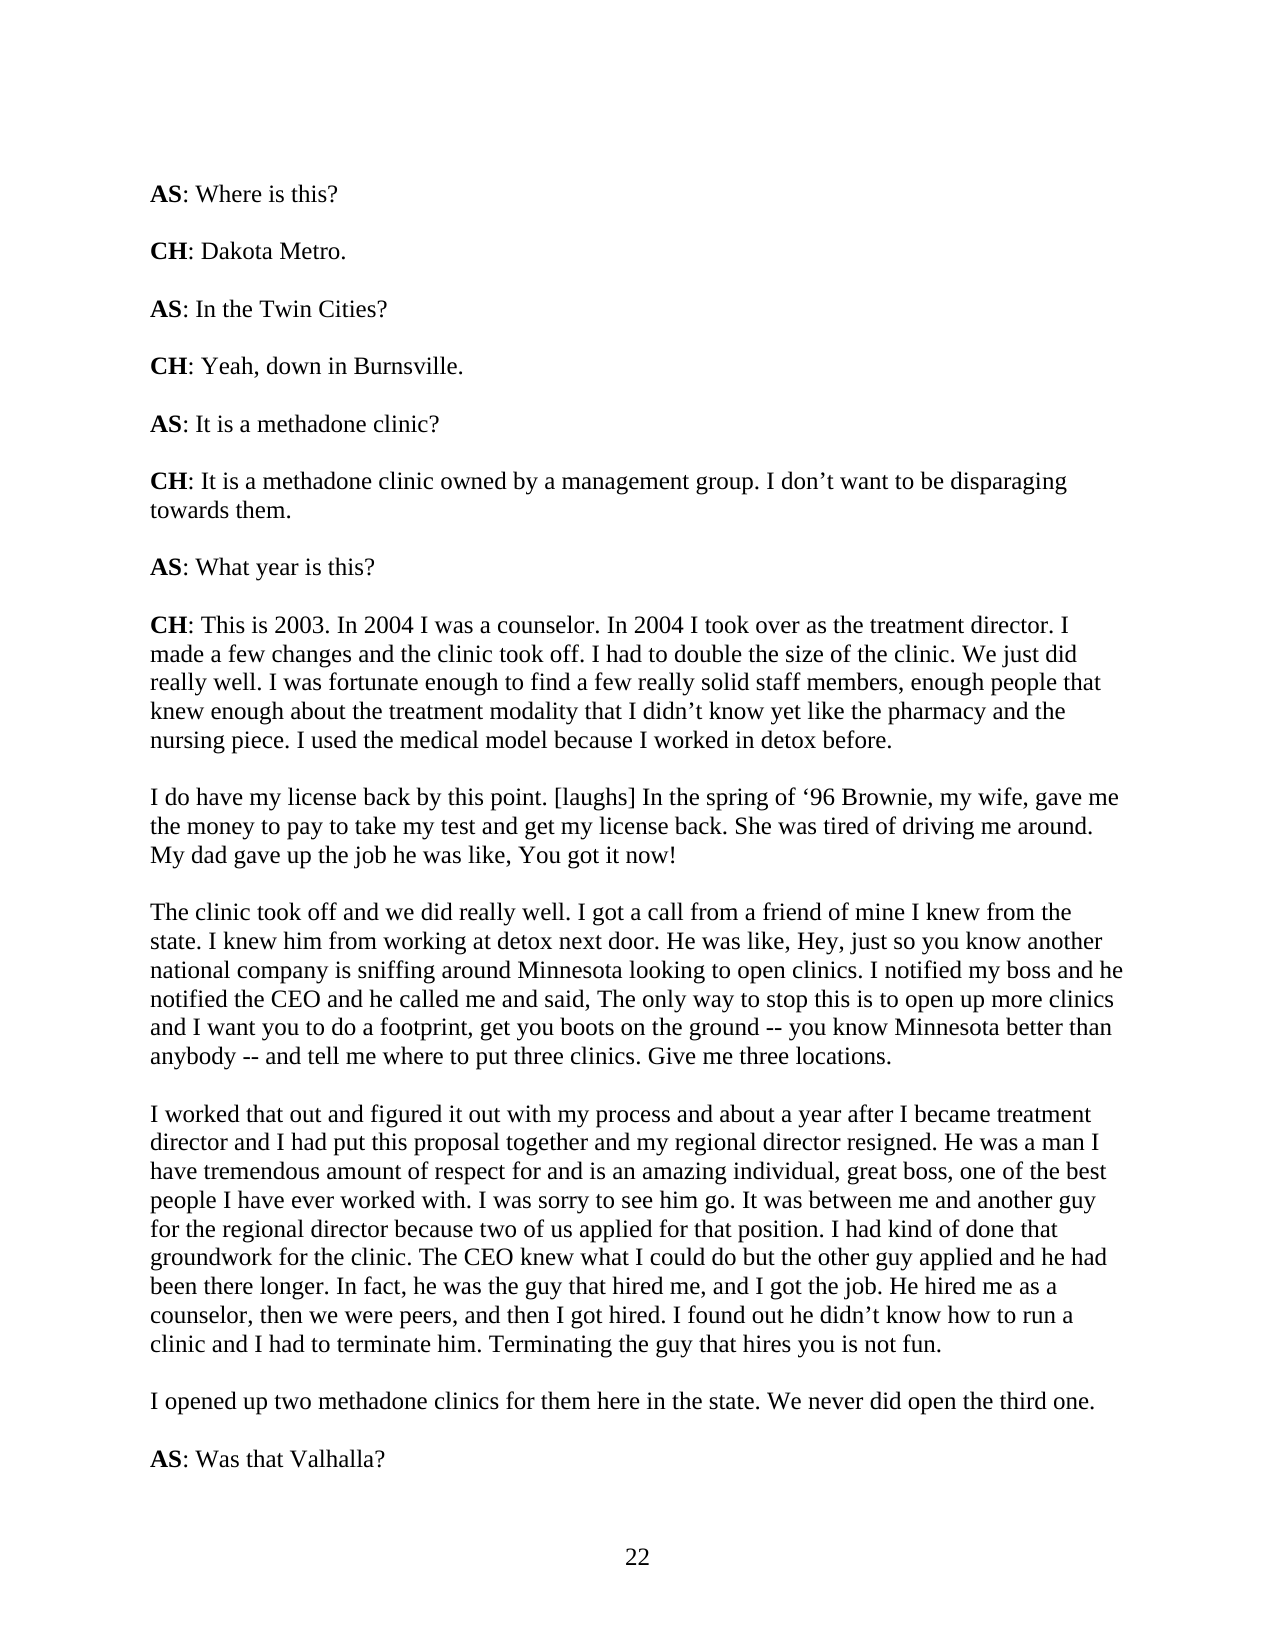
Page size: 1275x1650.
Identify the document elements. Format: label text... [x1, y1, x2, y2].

text The clinic took off and we did really well. I got a call from a friend of mine I knew from the state. I knew him from working at detox next door. He was like, Hey, just so you know another national company is sniffing around Minnesota looking to open clinics. I notified my boss and he notified the CEO and he called me and said, The only way to stop this is to open up more clinics and I want you to do a footprint, get you boots on the ground -- you know Minnesota better than anybody -- and tell me where to put three clinics. Give me three locations. [150, 897, 1125, 1070]
text CH: Dakota Metro. [150, 236, 1125, 265]
text CH: Yeah, down in Burnsville. [150, 351, 1125, 380]
text I opened up two methadone clinics for them here in the state. We never did open the third one. [150, 1386, 1125, 1415]
text CH: This is 2003. In 2004 I was a counselor. In 2004 I took over as the treatment director. I made a few changes and the clinic took off. I had to double the size of the clinic. We just did really well. I was fortunate enough to find a few really solid staff members, enough people that knew enough about the treatment modality that I didn’t know yet like the pharmacy and the nursing piece. I used the medical model because I worked in detox before. [150, 610, 1125, 754]
text AS: It is a methadone clinic? [150, 409, 1125, 437]
text AS: Where is this? [150, 179, 1125, 207]
text CH: It is a methadone clinic owned by a management group. I don’t want to be disparaging towards them. [150, 466, 1125, 524]
text I do have my license back by this point. [laughs] In the spring of ‘96 Brownie, my wife, gave me the money to pay to take my test and get my license back. She was tired of driving me around. My dad gave up the job he was like, You got it now! [150, 782, 1125, 869]
text I worked that out and figured it out with my process and about a year after I became treatment director and I had put this proposal together and my regional director resigned. He was a man I have tremendous amount of respect for and is an amazing individual, great boss, one of the best people I have ever worked with. I was sorry to see him go. It was between me and another guy for the regional director because two of us applied for that position. I had kind of done that groundwork for the clinic. The CEO knew what I could do but the other guy applied and he had been there longer. In fact, he was the guy that hired me, and I got the job. He hired me as a counselor, then we were peers, and then I got hired. I found out he didn’t know how to run a clinic and I had to terminate him. Terminating the guy that hires you is not fun. [150, 1099, 1125, 1357]
text AS: What year is this? [150, 552, 1125, 581]
text AS: Was that Valhalla? [150, 1444, 1125, 1472]
text AS: In the Twin Cities? [150, 294, 1125, 322]
